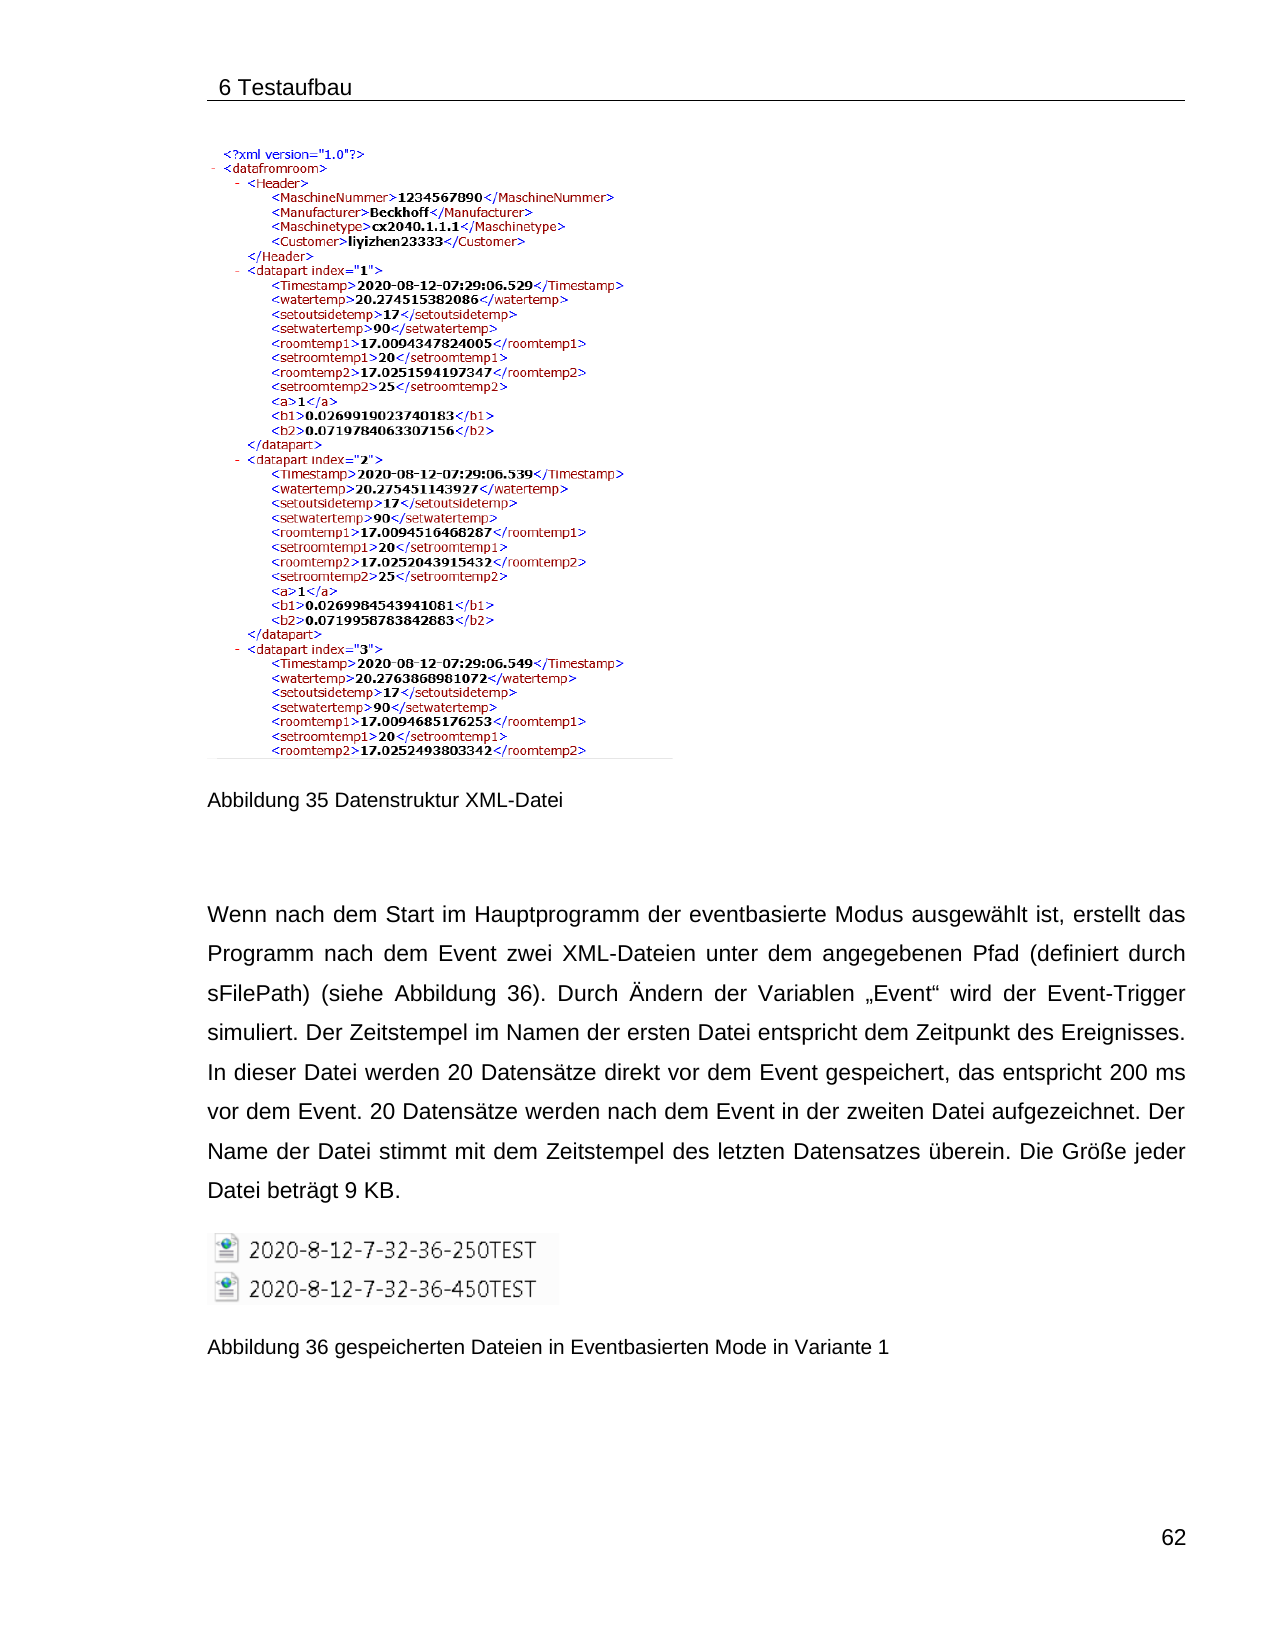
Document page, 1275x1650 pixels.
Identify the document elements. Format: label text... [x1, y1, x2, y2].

text Wenn nach dem Start im Hauptprogramm der eventbasierte Modus ausgewählt ist, erstellt das Programm nach dem Event zwei XML-Dateien unter dem angegebenen Pfad (definiert durch sFilePath) (siehe Abbildung 36). Durch Ändern der Variablen „Event“ wird der Event-Trigger simuliert. Der Zeitstempel im Namen der ersten Datei entspricht dem Zeitpunkt des Ereignisses. In dieser Datei werden 20 Datensätze direkt vor dem Event gespeichert, das entspricht 200 ms vor dem Event. 20 Datensätze werden nach dem Event in der zweiten Datei aufgezeichnet. Der Name der Datei stimmt mit dem Zeitstempel des letzten Datensatzes überein. Die Größe jeder Datei beträgt 9 KB. [207, 901, 1186, 1204]
picture [207, 147, 673, 759]
picture [207, 1233, 560, 1305]
text Abbildung 36 gespeicherten Dateien in Eventbasierten Mode in Variante 1 [207, 1334, 1186, 1358]
text Abbildung 35 Datenstruktur XML-Datei [207, 788, 1186, 812]
